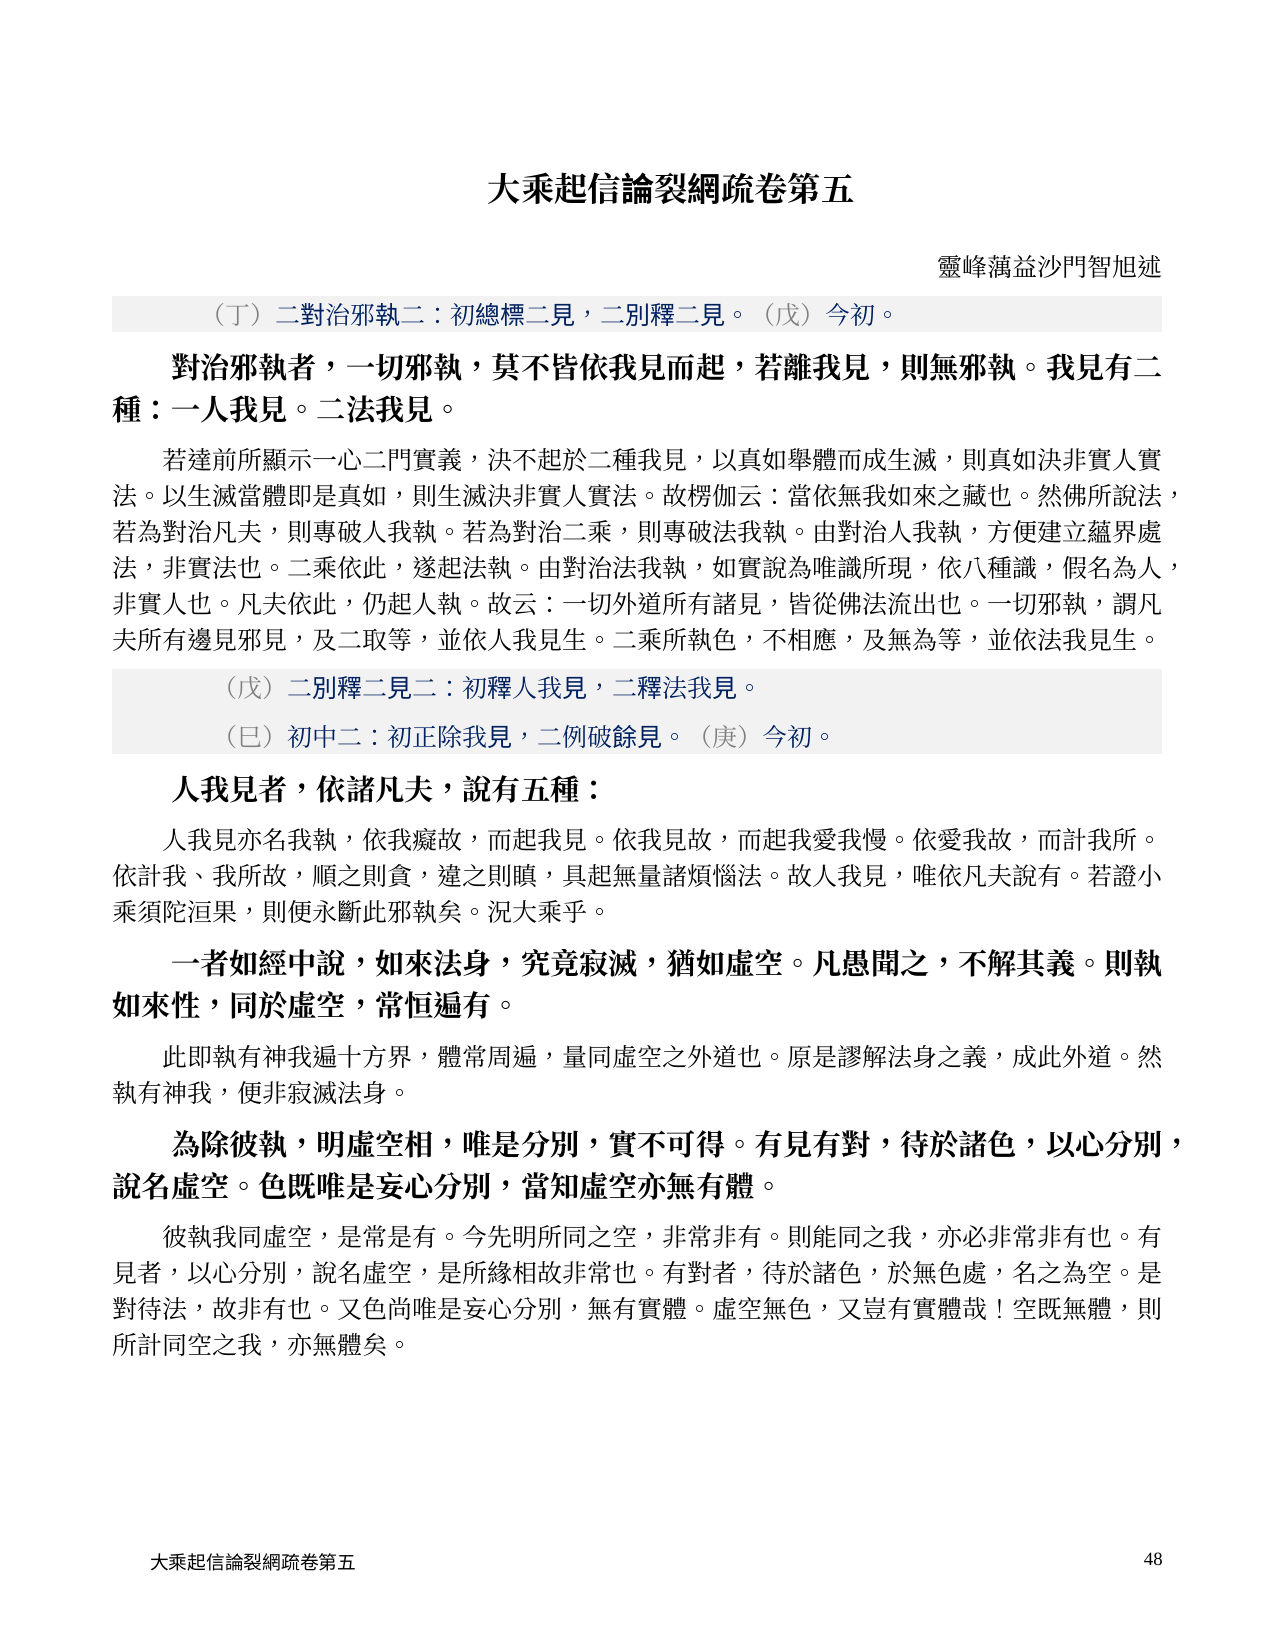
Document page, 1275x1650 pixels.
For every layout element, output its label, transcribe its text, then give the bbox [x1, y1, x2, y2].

text 人我見者，依諸凡夫，說有五種： [112, 766, 1162, 808]
text （戊）二別釋二見二：初釋人我見，二釋法我見。 [112, 669, 1162, 705]
text 對治邪執者，一切邪執，莫不皆依我見而起，若離我見，則無邪執。我見有二種：一人我見。二法我見。 [112, 344, 1162, 428]
text 一者如經中說，如來法身，究竟寂滅，猶如虛空。凡愚聞之，不解其義。則執如來性，同於虛空，常恒遍有。 [112, 941, 1162, 1025]
text 彼執我同虛空，是常是有。今先明所同之空，非常非有。則能同之我，亦必非常非有也。有見者，以心分別，說名虛空，是所緣相故非常也。有對者，待於諸色，於無色處，名之為空。是對待法，故非有也。又色尚唯是妄心分別，無有實體。虛空無色，又豈有實體哉！空既無體，則所計同空之我，亦無體矣。 [112, 1218, 1162, 1362]
text 人我見亦名我執，依我癡故，而起我見。依我見故，而起我愛我慢。依愛我故，而計我所。依計我、我所故，順之則貪，違之則瞋，具起無量諸煩惱法。故人我見，唯依凡夫說有。若證小乘須陀洹果，則便永斷此邪執矣。況大乘乎。 [112, 821, 1162, 928]
text 為除彼執，明虛空相，唯是分別，實不可得。有見有對，待於諸色，以心分別，說名虛空。色既唯是妄心分別，當知虛空亦無有體。 [112, 1122, 1162, 1205]
text （丁）二對治邪執二：初總標二見，二別釋二見。（戊）今初。 [112, 296, 1162, 332]
text 此即執有神我遍十方界，體常周遍，量同虛空之外道也。原是謬解法身之義，成此外道。然執有神我，便非寂滅法身。 [112, 1037, 1162, 1109]
subtitle 大乘起信論裂網疏卷第五 [112, 162, 1162, 211]
text 若達前所顯示一心二門實義，決不起於二種我見，以真如舉體而成生滅，則真如決非實人實法。以生滅當體即是真如，則生滅決非實人實法。故楞伽云：當依無我如來之藏也。然佛所說法，若為對治凡夫，則專破人我執。若為對治二乘，則專破法我執。由對治人我執，方便建立蘊界處法，非實法也。二乘依此，遂起法執。由對治法我執，如實說為唯識所現，依八種識，假名為人，非實人也。凡夫依此，仍起人執。故云：一切外道所有諸見，皆從佛法流出也。一切邪執，謂凡夫所有邊見邪見，及二取等，並依人我見生。二乘所執色，不相應，及無為等，並依法我見生。 [112, 441, 1162, 656]
text （巳）初中二：初正除我見，二例破餘見。（庚）今初。 [112, 718, 1162, 754]
text 靈峰蕅益沙門智旭述 [112, 247, 1162, 283]
